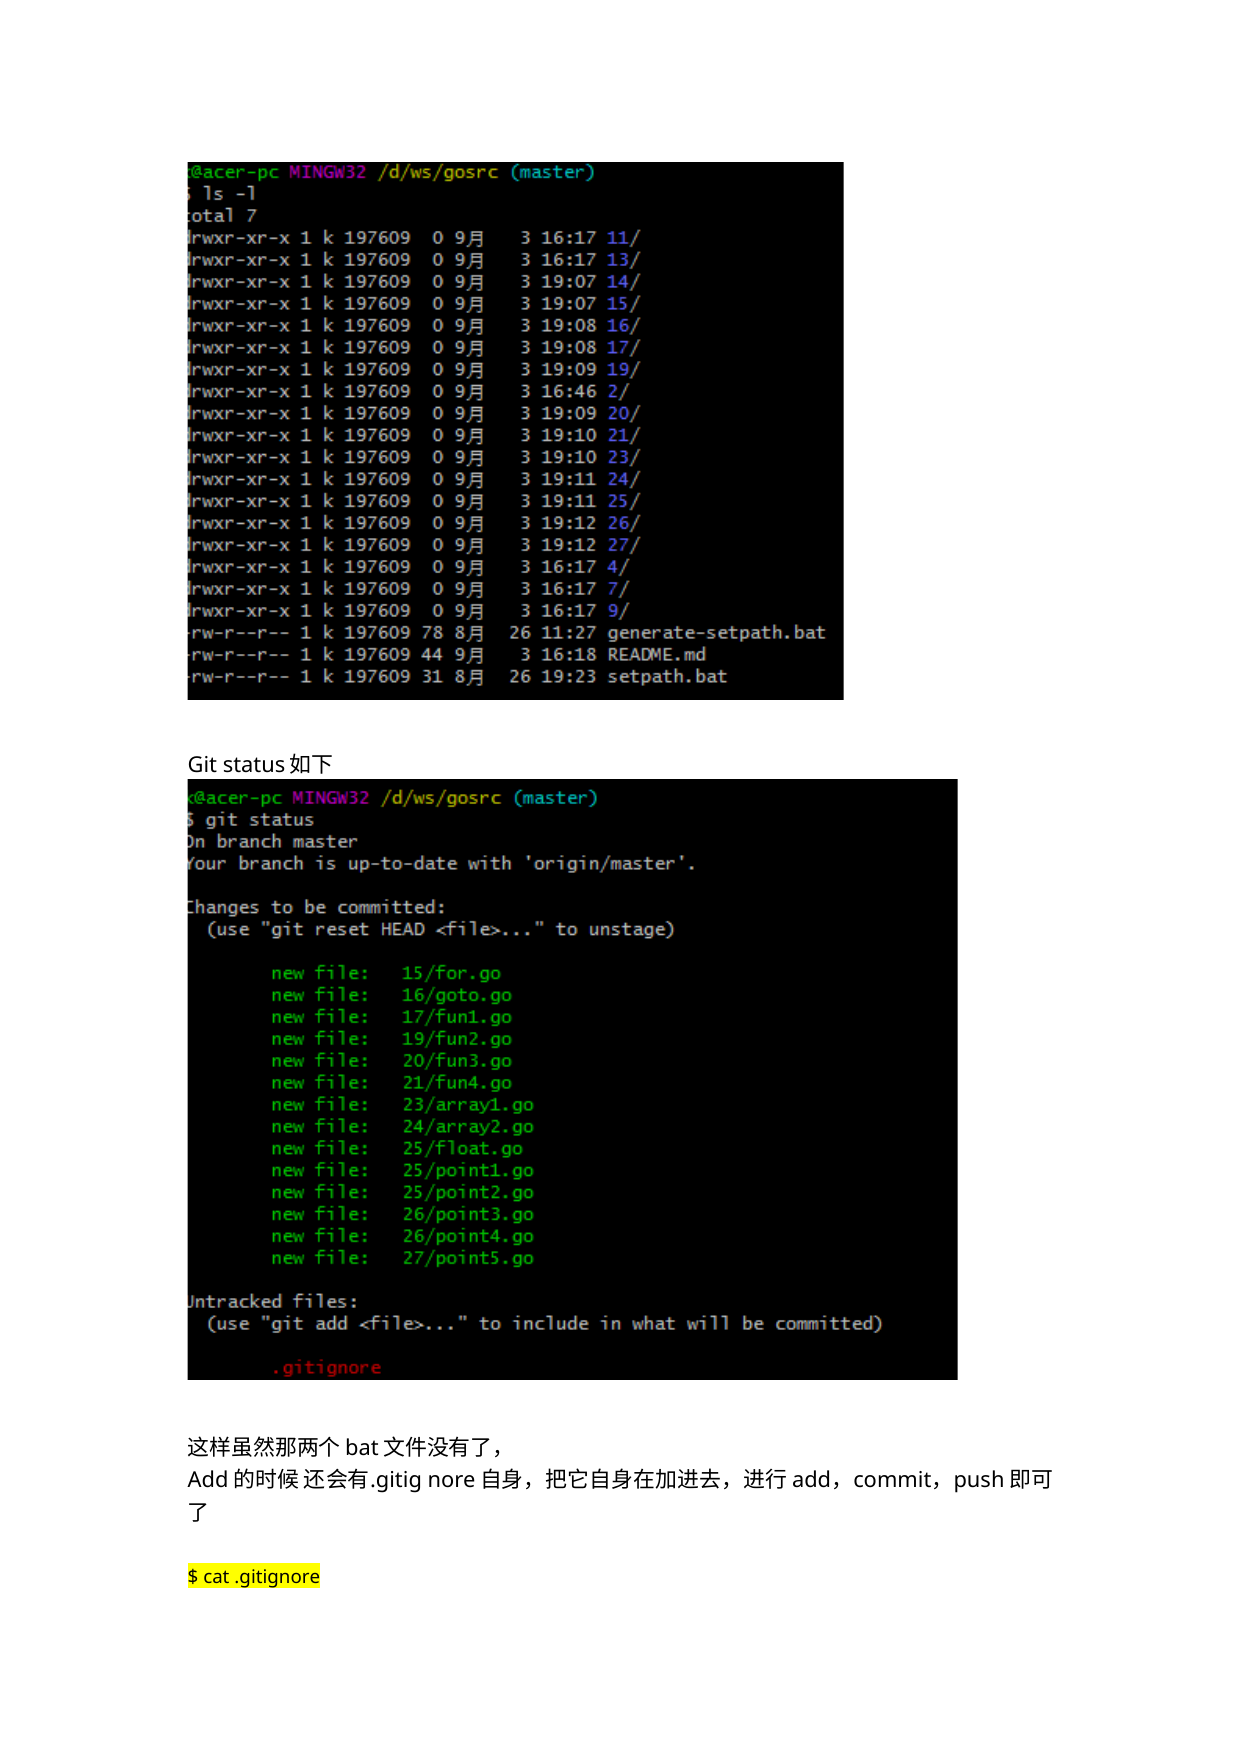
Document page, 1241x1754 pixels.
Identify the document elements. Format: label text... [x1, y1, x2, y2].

picture [187, 162, 844, 700]
picture [187, 779, 958, 1380]
text Add的时候 还会有.gitig nore自身，把它自身在加进去，进行add，commit，push即可了 [187, 1462, 1053, 1527]
text 这样虽然那两个bat文件没有了， [187, 1429, 1053, 1462]
text Git status如下 [187, 747, 1053, 779]
text $ cat .gitignore [187, 1559, 1053, 1592]
